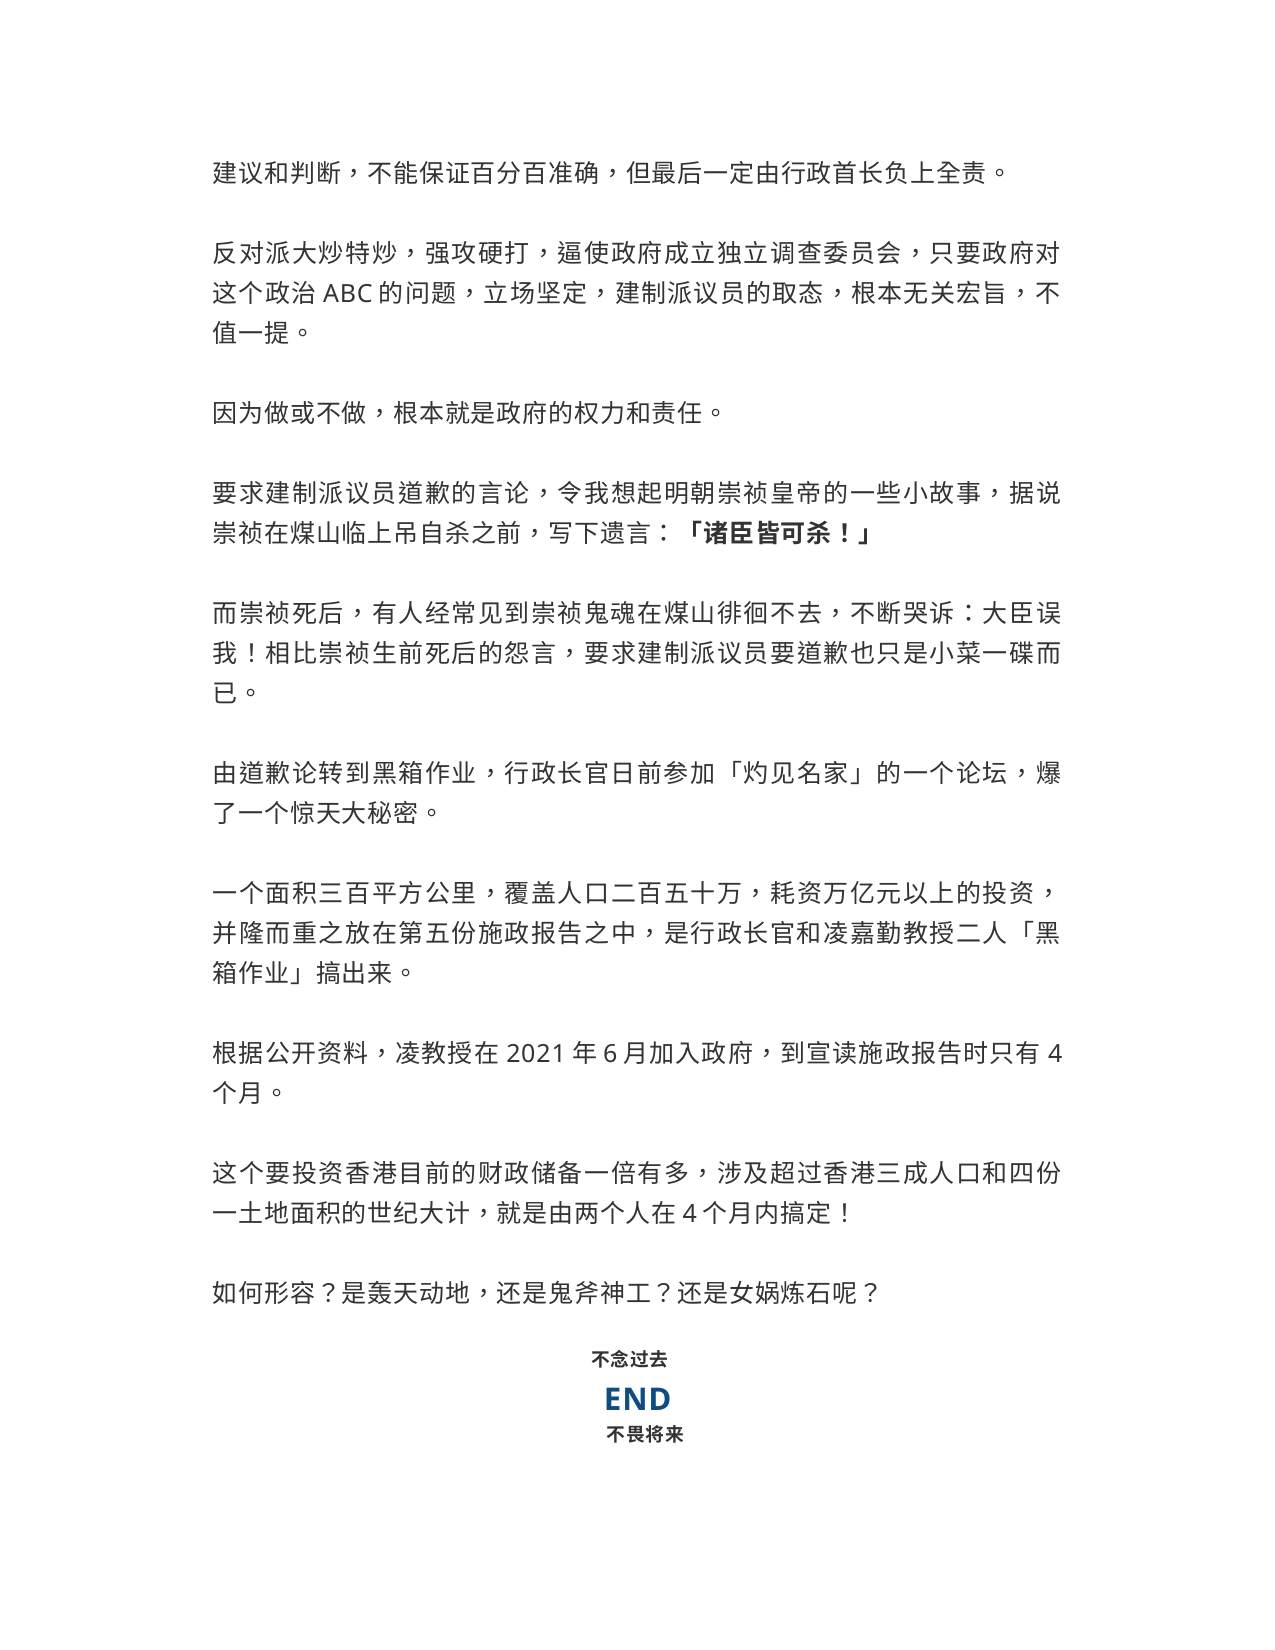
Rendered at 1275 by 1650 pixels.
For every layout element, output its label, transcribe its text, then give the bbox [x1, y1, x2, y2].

text 如何形容？是轰天动地，还是鬼斧神工？还是女娲炼石呢？ [212, 1270, 1062, 1310]
text 由道歉论转到黑箱作业，行政长官日前参加「灼见名家」的一个论坛，爆了一个惊天大秘密。 [212, 750, 1062, 830]
text 根据公开资料，凌教授在2021年6月加入政府，到宣读施政报告时只有4个月。 [212, 1030, 1062, 1110]
text 不念过去 [228, 1344, 1031, 1372]
text 一个面积三百平方公里，覆盖人口二百五十万，耗资万亿元以上的投资，并隆而重之放在第五份施政报告之中，是行政长官和凌嘉勤教授二人「黑箱作业」搞出来。 [212, 870, 1062, 990]
text END [228, 1372, 1047, 1419]
text 不畏将来 [244, 1419, 1047, 1447]
text 而崇祯死后，有人经常见到崇祯鬼魂在煤山徘徊不去，不断哭诉：大臣误我！相比崇祯生前死后的怨言，要求建制派议员要道歉也只是小菜一碟而已。 [212, 590, 1062, 710]
text 这个要投资香港目前的财政储备一倍有多，涉及超过香港三成人口和四份一土地面积的世纪大计，就是由两个人在4个月内搞定！ [212, 1150, 1062, 1230]
text 因为做或不做，根本就是政府的权力和责任。 [212, 390, 1062, 430]
text 要求建制派议员道歉的言论，令我想起明朝崇祯皇帝的一些小故事，据说崇祯在煤山临上吊自杀之前，写下遗言：「诸臣皆可杀！」 [212, 470, 1062, 550]
text 建议和判断，不能保证百分百准确，但最后一定由行政首长负上全责。 [212, 150, 1062, 190]
text 反对派大炒特炒，强攻硬打，逼使政府成立独立调查委员会，只要政府对这个政治ABC的问题，立场坚定，建制派议员的取态，根本无关宏旨，不值一提。 [212, 230, 1062, 350]
